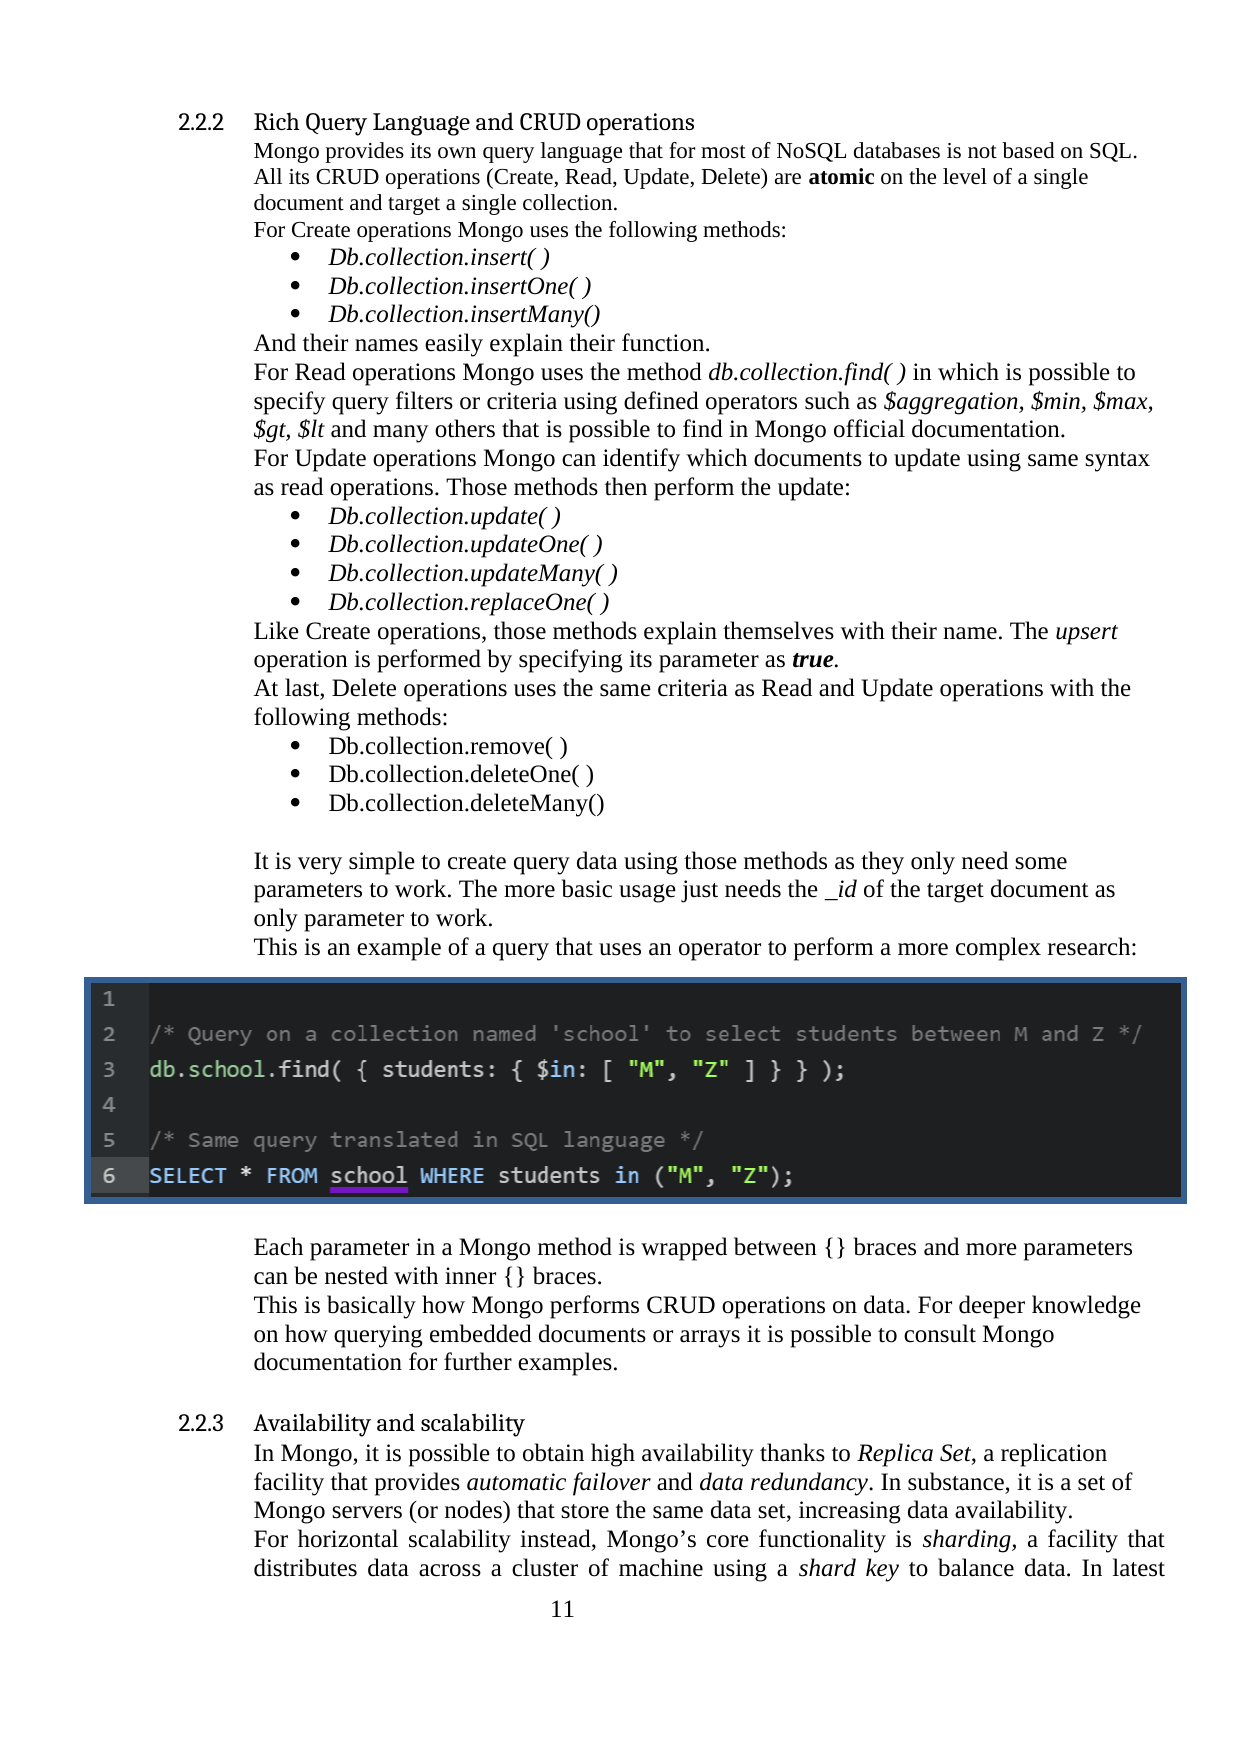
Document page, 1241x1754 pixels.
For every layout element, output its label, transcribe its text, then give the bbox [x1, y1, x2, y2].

subtitle Availability and scalability [178, 1409, 1165, 1438]
list Db.collection.insertOne( ) [291, 271, 1165, 299]
list Db.collection.updateMany( ) [291, 558, 1165, 587]
text For Update operations Mongo can identify which documents to update using same syntax as read operations. Those methods then perform the update: [253, 443, 1165, 501]
list Db.collection.deleteOne( ) [291, 759, 1165, 788]
text And their names easily explain their function. [253, 328, 1165, 357]
list Db.collection.insert( ) [291, 242, 1165, 271]
text For Read operations Mongo uses the method db.collection.find( ) in which is possible to specify query filters or criteria using defined operators such as $aggregation, $min, $max, $gt, $lt and many others that is possible to find in Mongo official documentation. [253, 357, 1165, 443]
text This is basically how Mongo performs CRUD operations on data. For deeper knowledge on how querying embedded documents or arrays it is possible to consult Mongo documentation for further examples. [253, 1290, 1165, 1376]
text For Create operations Mongo uses the following methods: [253, 216, 1165, 242]
text This is an example of a query that uses an operator to perform a more complex research: [253, 932, 1165, 961]
list Db.collection.remove( ) [291, 731, 1165, 759]
list Db.collection.deleteMany() [291, 788, 1165, 817]
list Db.collection.updateOne( ) [291, 529, 1165, 558]
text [253, 1524, 1165, 1582]
text Each parameter in a Mongo method is wrapped between {} braces and more parameters can be nested with inner {} braces. [253, 1232, 1165, 1290]
list Db.collection.insertMany() [291, 299, 1165, 328]
text It is very simple to create query data using those methods as they only need some parameters to work. The more basic usage just needs the _id of the target document as only parameter to work. [253, 846, 1165, 932]
text Like Create operations, those methods explain themselves with their name. The upsert operation is performed by specifying its parameter as true. [253, 616, 1165, 673]
list Db.collection.update( ) [291, 501, 1165, 529]
list Db.collection.replaceOne( ) [291, 587, 1165, 616]
text In Mongo, it is possible to obtain high availability thanks to Replica Set, a replication facility that provides automatic failover and data redundancy. In substance, it is a set of Mongo servers (or nodes) that store the same data set, increasing data availability. [253, 1438, 1165, 1524]
subtitle Rich Query Language and CRUD operations [178, 108, 1165, 137]
picture [91, 983, 1181, 1197]
text At last, Delete operations uses the same criteria as Read and Update operations with the following methods: [253, 673, 1165, 731]
text Mongo provides its own query language that for most of NoSQL databases is not based on SQL. All its CRUD operations (Create, Read, Update, Delete) are atomic on the level of a single document and target a single collection. [253, 137, 1165, 216]
